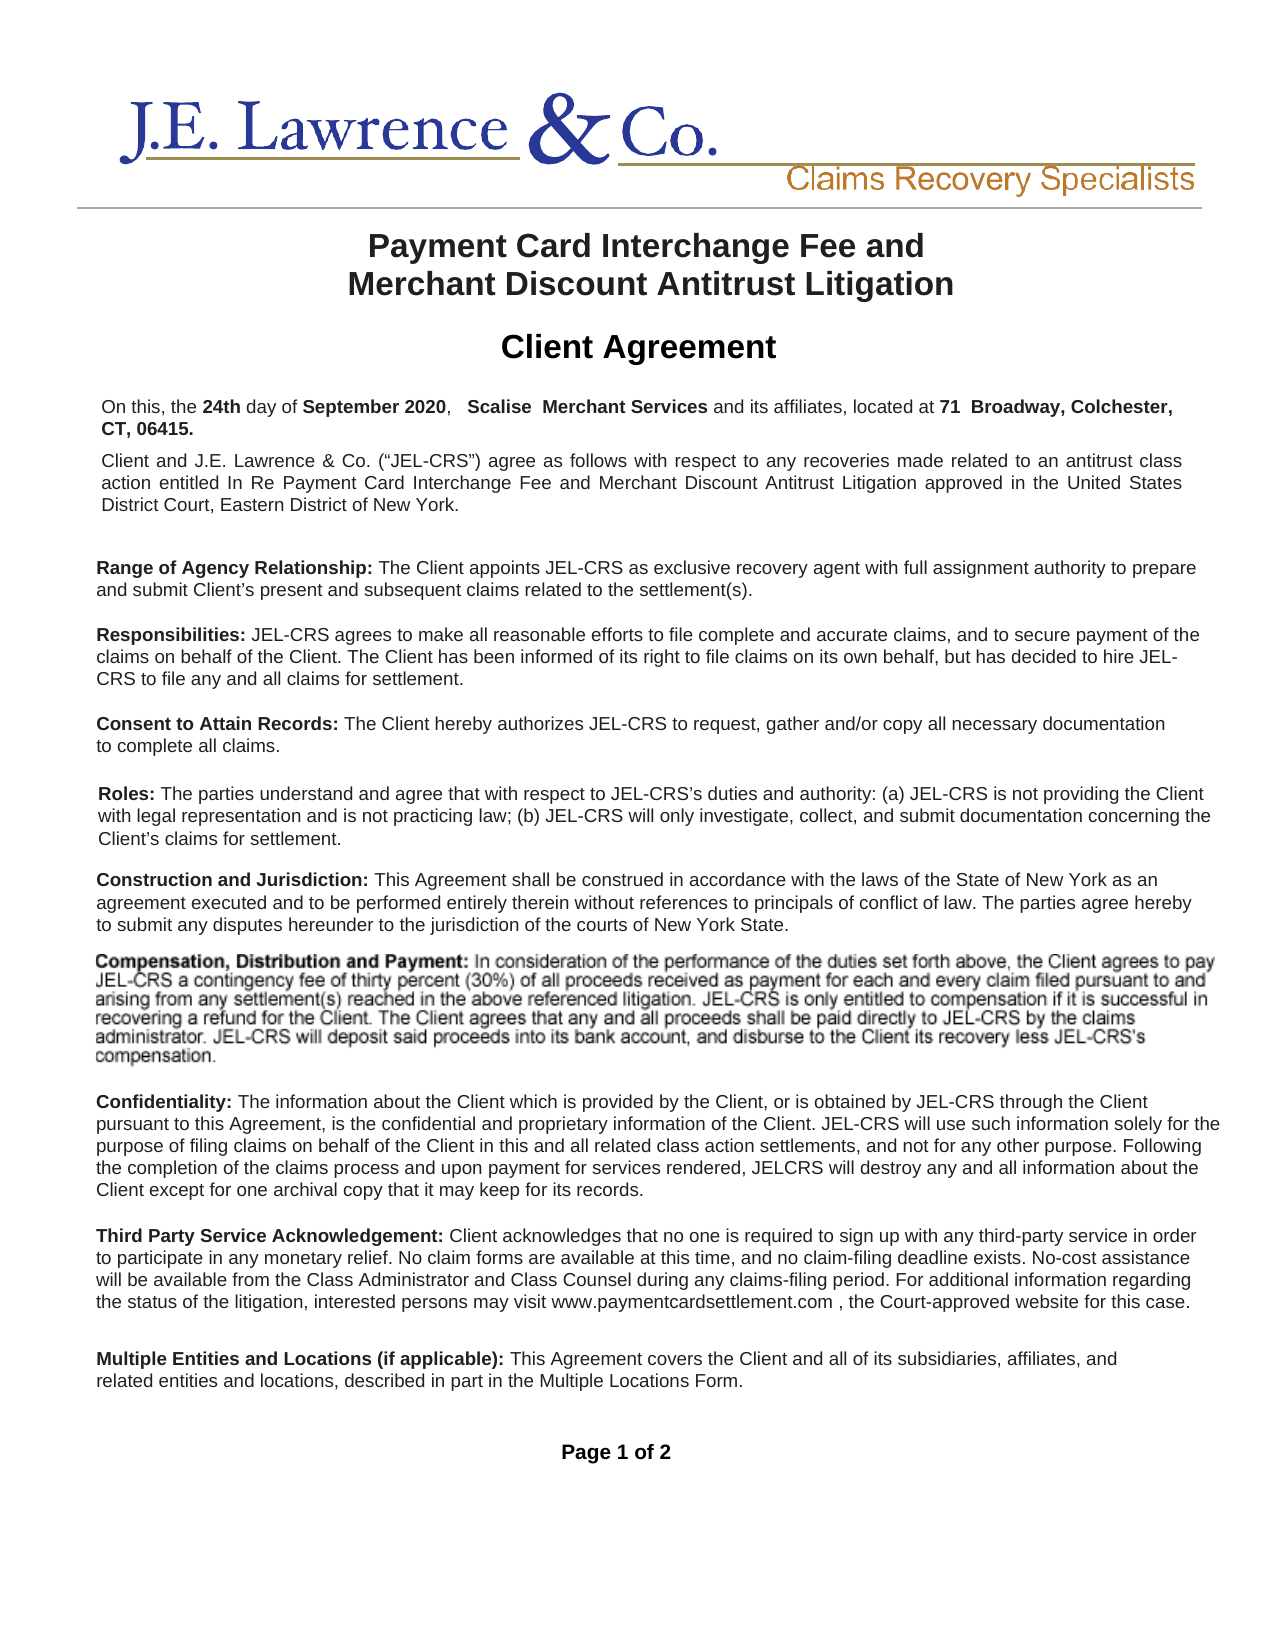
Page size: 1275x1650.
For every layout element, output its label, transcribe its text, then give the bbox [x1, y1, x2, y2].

text Roles: The parties understand and agree that with respect to JEL-CRS’s duties and authority: (a) JEL-CRS is not providing the Client with legal representation and is not practicing law; (b) JEL-CRS will only investigate, collect, and submit documentation concerning the Client’s claims for settlement. [98, 783, 1215, 849]
picture [843, 172, 884, 190]
picture [670, 124, 703, 156]
picture [95, 954, 1215, 1067]
picture [1005, 172, 1031, 197]
picture [1121, 172, 1138, 190]
text Consent to Attain Records: The Client hereby authorizes JEL-CRS to request, gather and/or copy all necessary documentation to complete all claims. [96, 713, 1169, 757]
text Payment Card Interchange Fee and Merchant Discount Antitrust Litigation [64, 226, 1237, 303]
text Construction and Jurisdiction: This Agreement shall be construed in accordance with the laws of the State of New York as an agreement executed and to be performed entirely therein without references to principals of conflict of law. The parties agree hereby to submit any disputes hereunder to the jurisdiction of the courts of New York State. [96, 869, 1196, 935]
text Multiple Entities and Locations (if applicable): This Agreement covers the Client and all of its subsidiaries, affiliates, and related entities and locations, described in part in the Multiple Locations Form. [96, 1347, 1163, 1391]
text Responsibilities: JEL-CRS agrees to make all reasonable efforts to file complete and accurate claims, and to secure payment of the claims on behalf of the Client. The Client has been informed of its right to file claims on its own behalf, but has decided to hire JEL-CRS to file any and all claims for settlement. [96, 624, 1201, 690]
picture [1041, 165, 1060, 190]
picture [1063, 166, 1119, 196]
text Client Agreement [39, 327, 1237, 365]
text Page 1 of 2 [215, 1439, 1017, 1463]
text Third Party Service Acknowledgement: Client acknowledges that no one is required to sign up with any third-party service in order to participate in any monetary relief. No claim forms are available at this time, and no claim-filing deadline exists. No-cost assistance will be available from the Class Administrator and Class Counsel during any claims-filing period. For additional information regarding the status of the litigation, interested persons may visit www.paymentcardsettlement.com , the Court-approved website for this case. [96, 1225, 1206, 1313]
text Client and J.E. Lawrence & Co. (“JEL-CRS”) agree as follows with respect to any recoveries made related to an antitrust class action entitled In Re Payment Card Interchange Fee and Merchant Discount Antitrust Litigation approved in the United States District Court, Eastern District of New York. [101, 450, 1183, 516]
picture [238, 101, 507, 150]
picture [787, 165, 809, 190]
text Confidentiality: The information about the Client which is provided by the Client, or is obtained by JEL-CRS through the Client pursuant to this Agreement, is the confidential and proprietary information of the Client. JEL-CRS will use such information solely for the purpose of filing claims on behalf of the Client in this and all related class action settlements, and not for any other purpose. Following the completion of the claims process and upon payment for services rendered, JELCRS will destroy any and all information about the Client except for one archival copy that it may keep for its records. [96, 1091, 1223, 1201]
picture [1154, 166, 1194, 190]
text Range of Agency Relationship: The Client appoints JEL-CRS as exclusive recovery agent with full assignment authority to prepare and submit Client’s present and subsequent claims related to the settlement(s). [96, 557, 1216, 601]
text On this, the 24th day of September 2020, Scalise Merchant Services and its affiliates, located at 71 Broadway, Colchester, CT, 06415. [101, 396, 1183, 439]
picture [817, 172, 834, 190]
